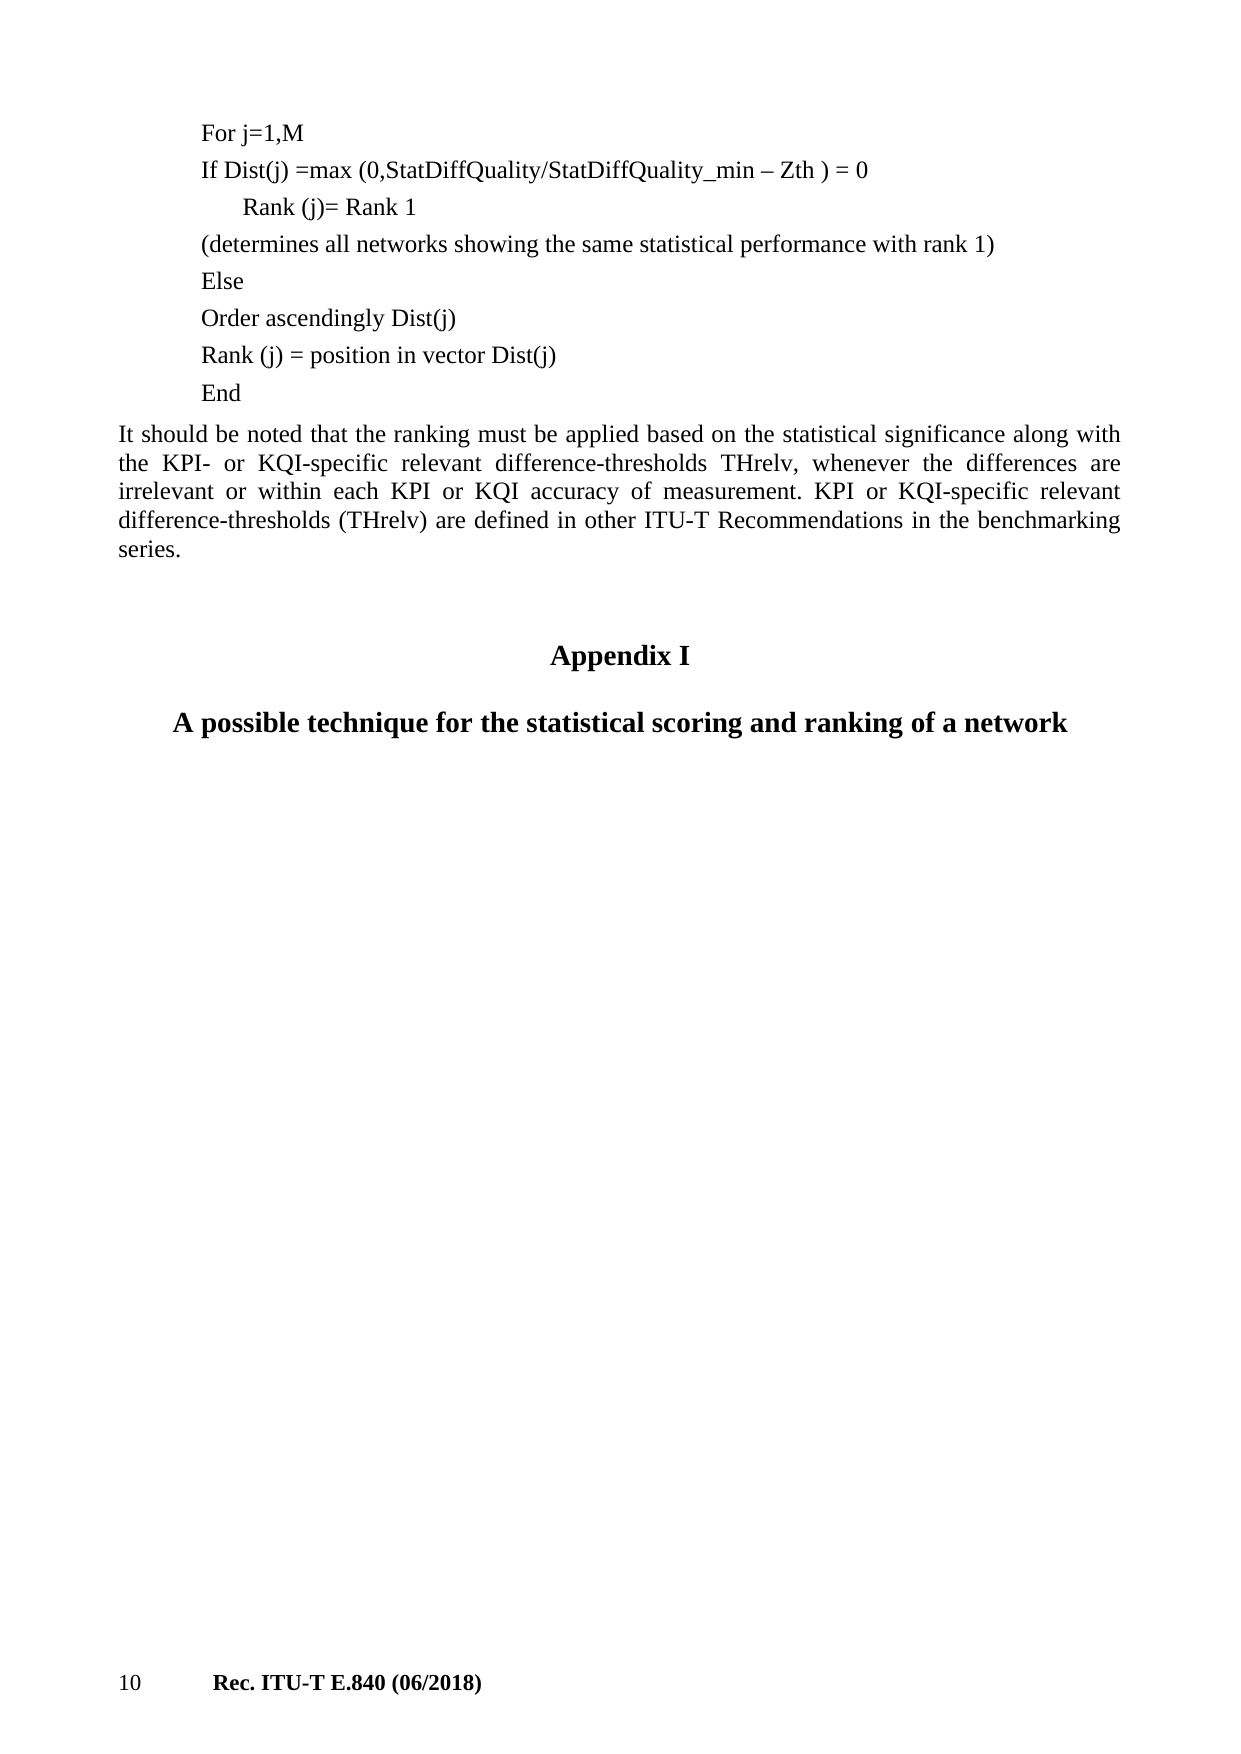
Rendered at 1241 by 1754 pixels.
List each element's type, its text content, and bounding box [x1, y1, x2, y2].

text Rank (j) = position in vector Dist(j) [118, 341, 1122, 369]
text Else [118, 266, 1122, 295]
text It should be noted that the ranking must be applied based on the statistical significance along with the KPI- or KQI-specific relevant difference-thresholds THrelv, whenever the differences are irrelevant or within each KPI or KQI accuracy of measurement. KPI or KQI-specific relevant difference-thresholds (THrelv) are defined in other ITU-T Recommendations in the benchmarking series. [118, 419, 1122, 563]
text If Dist(j) =max (0,StatDiffQuality/StatDiffQuality_min – Zth ) = 0 [118, 155, 1122, 184]
text Order ascendingly Dist(j) [118, 303, 1122, 332]
text End [118, 378, 1122, 406]
text Rank (j)= Rank 1 [201, 192, 1122, 221]
title Appendix I A possible technique for the statistical scoring and ranking of a network [118, 638, 1122, 738]
text (determines all networks showing the same statistical performance with rank 1) [118, 229, 1122, 258]
text For j=1,M [118, 118, 1122, 147]
